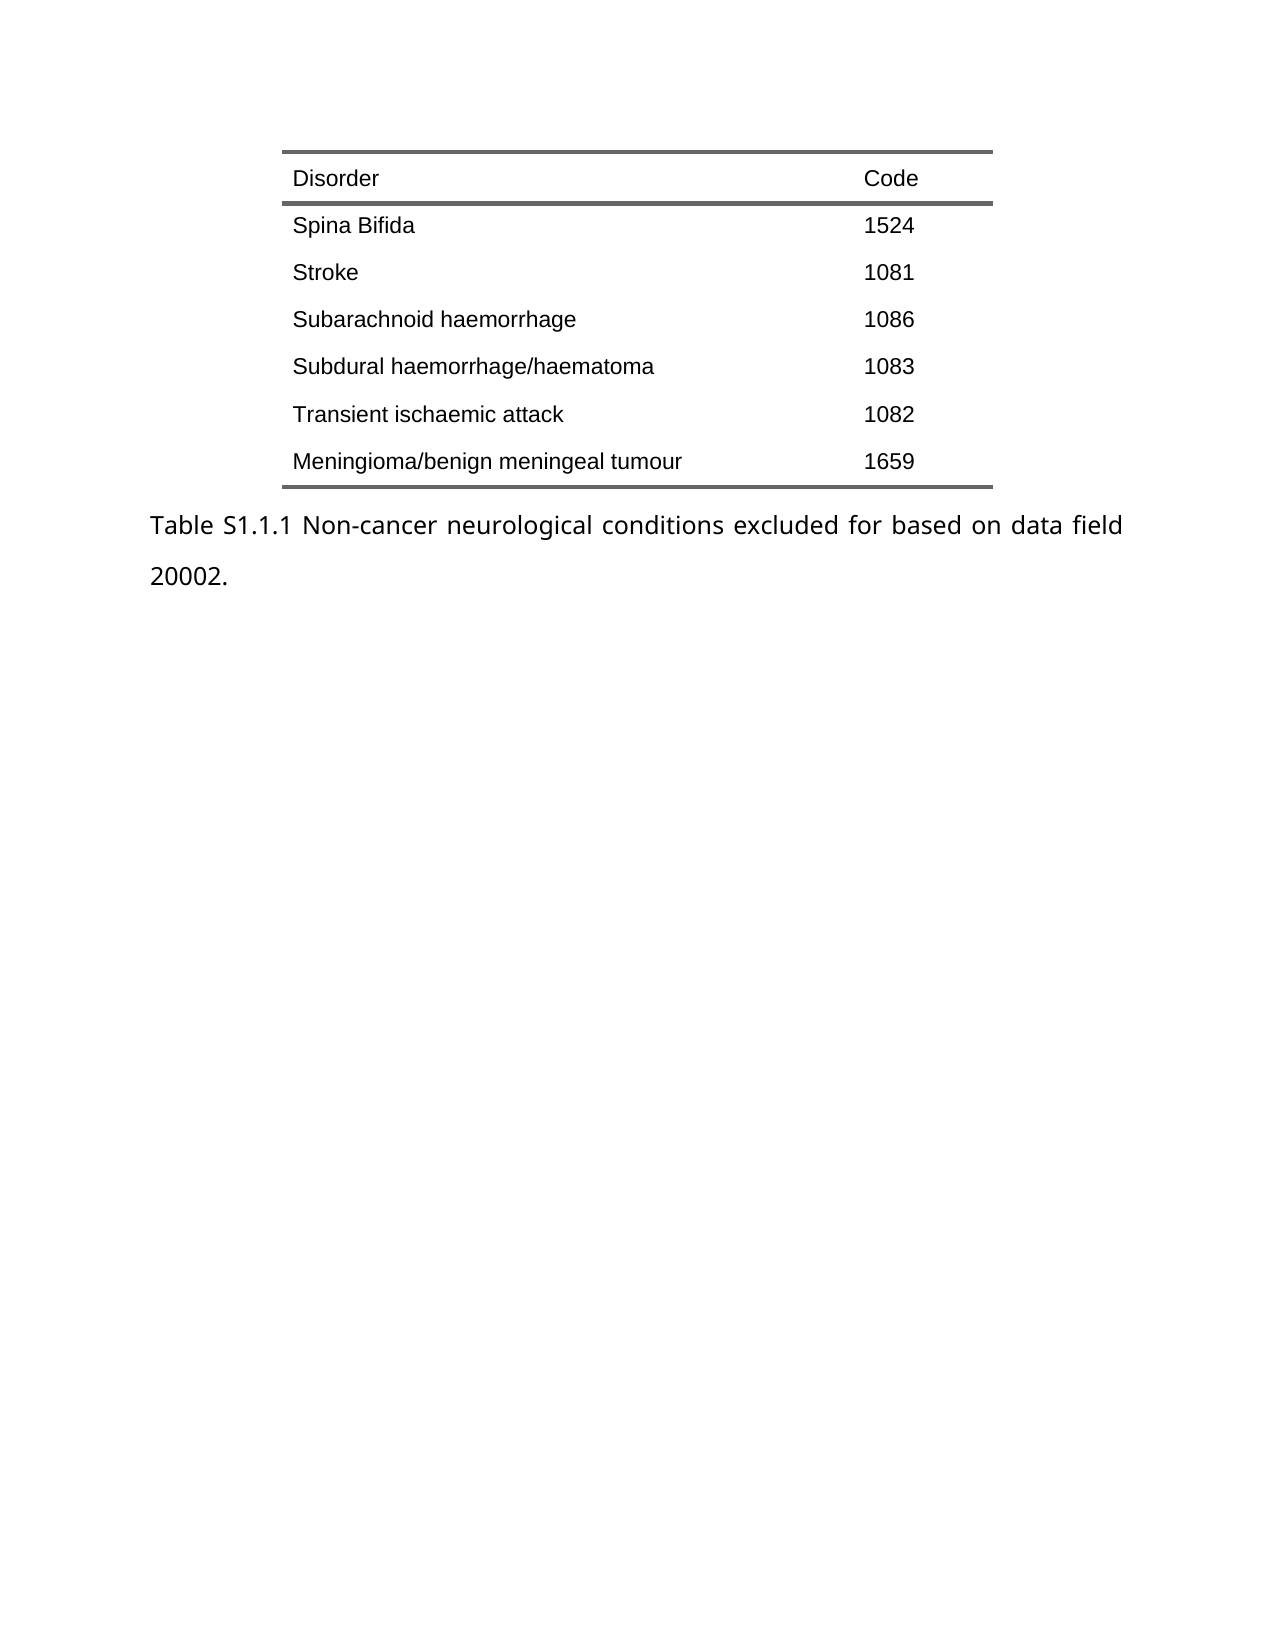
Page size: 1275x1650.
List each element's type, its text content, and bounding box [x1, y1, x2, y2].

table_cell Meningioma/benign meningeal tumour [282, 437, 853, 484]
table_cell Spina Bifida [282, 206, 853, 248]
table_header Code [853, 154, 993, 201]
table_cell 1524 [853, 206, 993, 248]
table_cell 1081 [853, 249, 993, 296]
table_cell Transient ischaemic attack [282, 390, 853, 437]
table_cell Subarachnoid haemorrhage [282, 296, 853, 343]
table_cell Subdural haemorrhage/haematoma [282, 343, 853, 390]
table_header Disorder [282, 154, 853, 201]
table_cell 1659 [853, 437, 993, 484]
table_cell 1082 [853, 390, 993, 437]
table_cell 1083 [853, 343, 993, 390]
text Table S1.1.1 Non-cancer neurological conditions excluded for based on data field 20002. [150, 507, 1125, 592]
table_cell Stroke [282, 249, 853, 296]
table_cell 1086 [853, 296, 993, 343]
